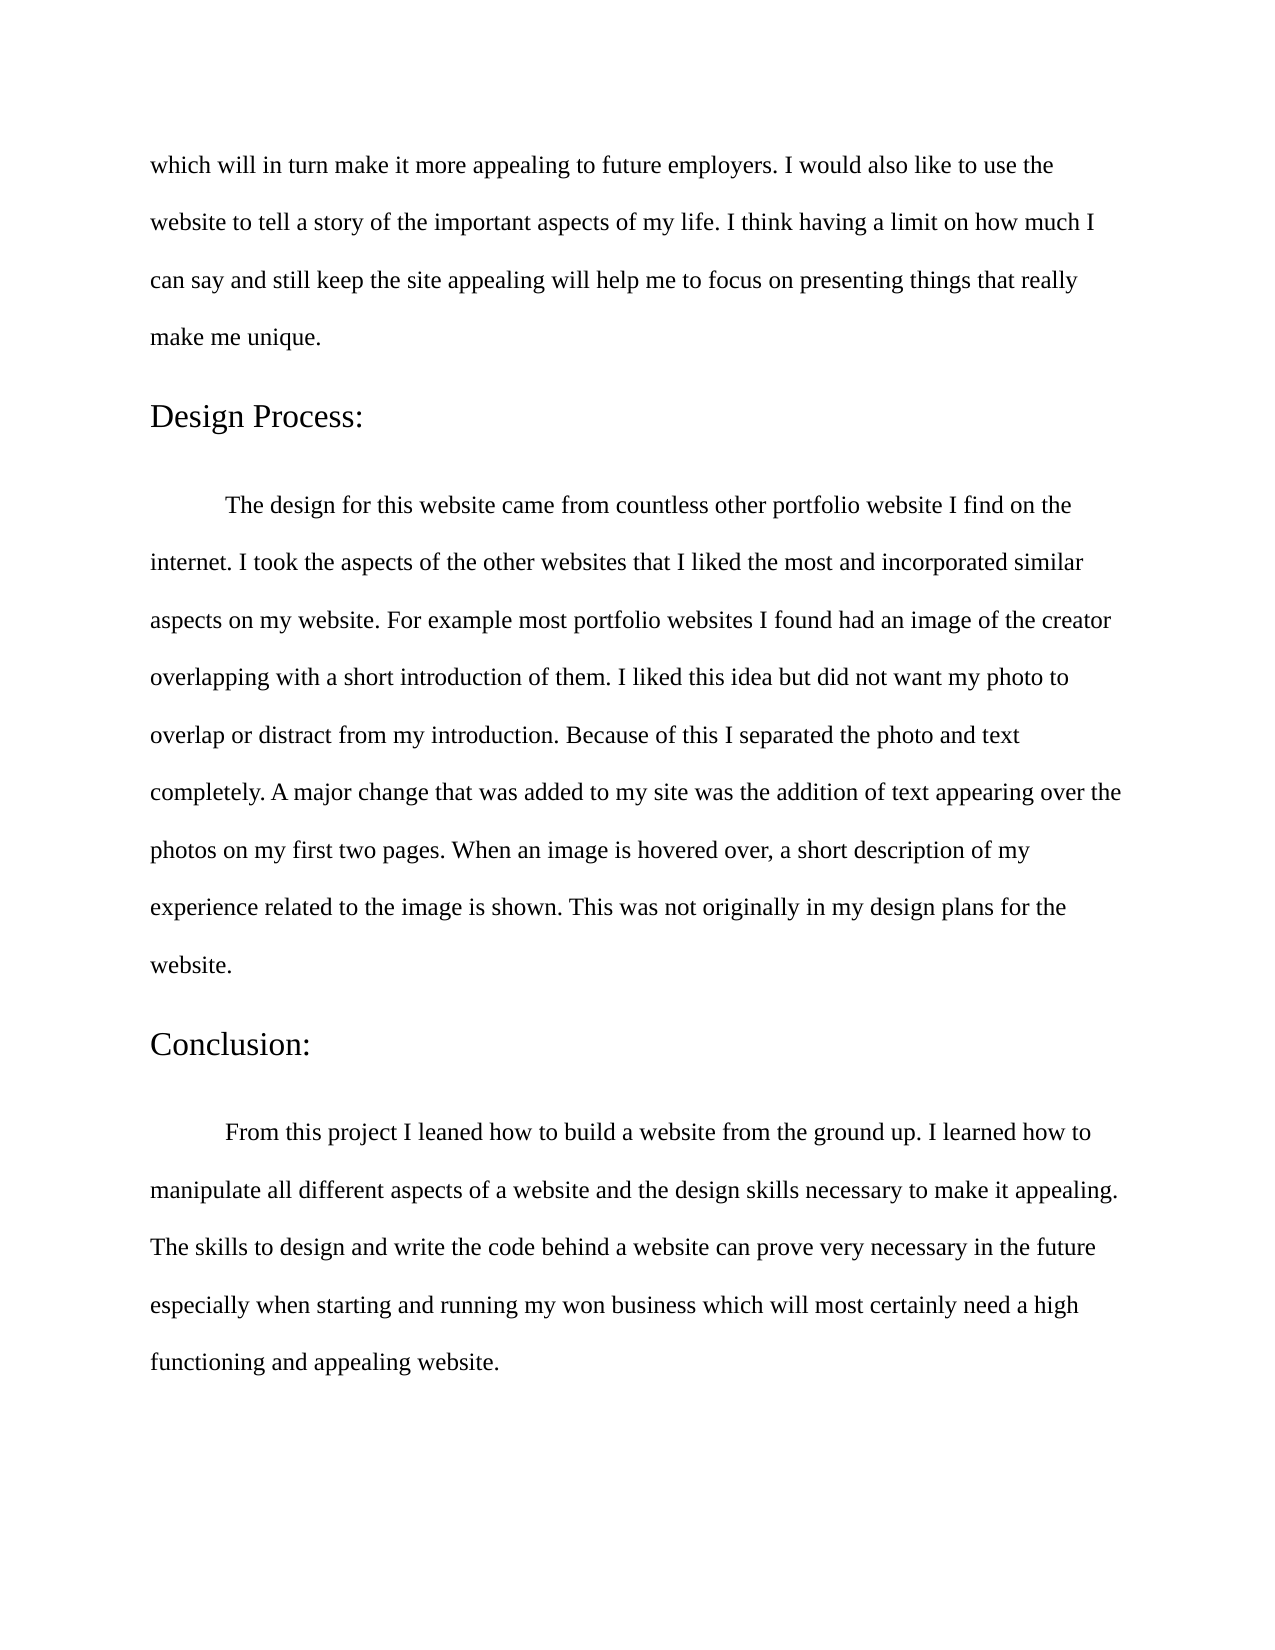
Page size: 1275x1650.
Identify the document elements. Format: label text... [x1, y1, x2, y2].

text Design Process: [150, 397, 1125, 435]
text From this project I leaned how to build a website from the ground up. I learned how to manipulate all different aspects of a website and the design skills necessary to make it appealing. The skills to design and write the code behind a website can prove very necessary in the future especially when starting and running my won business which will most certainly need a high functioning and appealing website. [150, 1117, 1125, 1376]
text Conclusion: [150, 1024, 1125, 1062]
text The design for this website came from countless other portfolio website I find on the internet. I took the aspects of the other websites that I liked the most and incorporated similar aspects on my website. For example most portfolio websites I found had an image of the creator overlapping with a short introduction of them. I liked this idea but did not want my photo to overlap or distract from my introduction. Because of this I separated the photo and text completely. A major change that was added to my site was the addition of text appearing over the photos on my first two pages. When an image is hovered over, a short description of my experience related to the image is shown. This was not originally in my design plans for the website. [150, 490, 1125, 979]
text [150, 150, 1125, 351]
